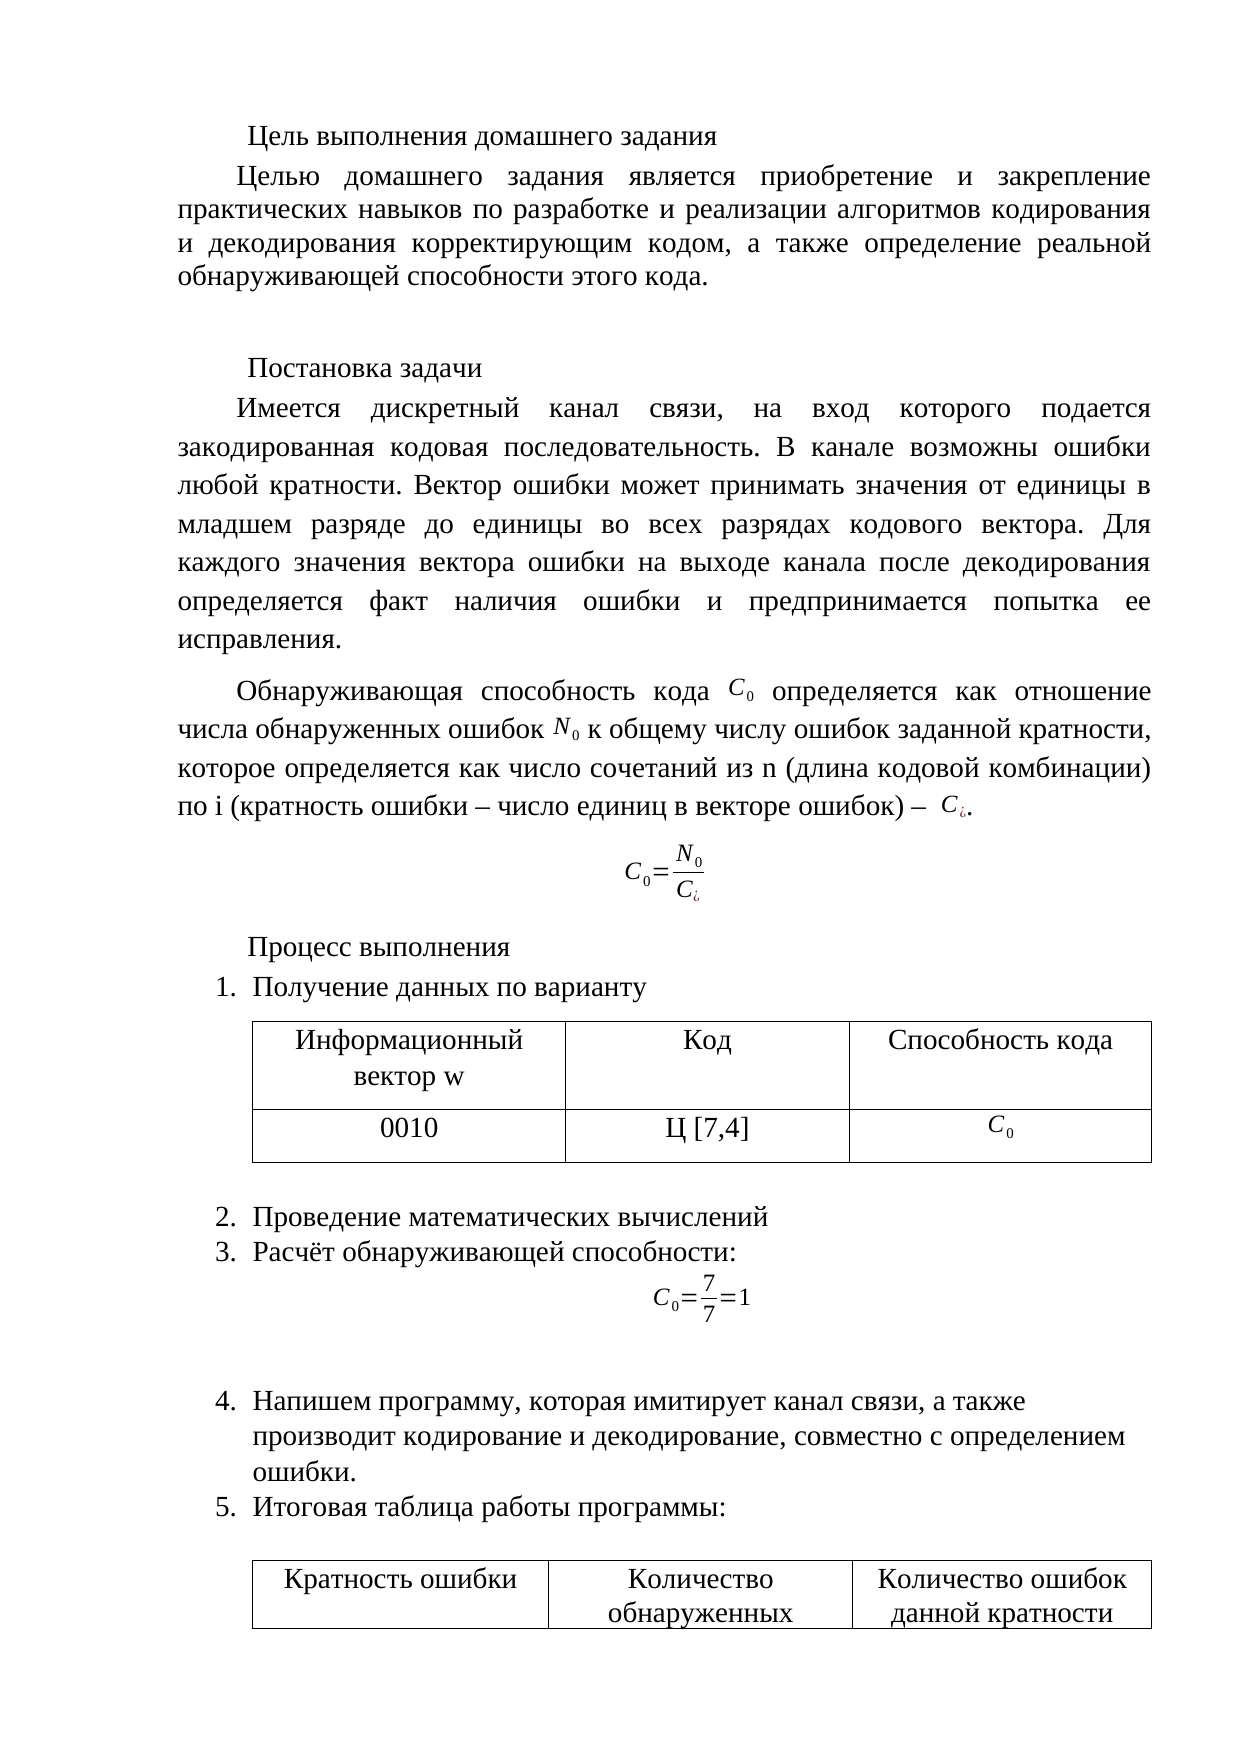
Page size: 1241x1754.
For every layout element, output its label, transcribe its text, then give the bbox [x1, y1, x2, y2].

text Имеется дискретный канал связи, на вход которого подается закодированная кодовая последовательность. В канале возможны ошибки любой кратности. Вектор ошибки может принимать значения от единицы в младшем разряде до единицы во всех разрядах кодового вектора. Для каждого значения вектора ошибки на выходе канала после декодирования определяется факт наличия ошибки и предпринимается попытка ее исправления. [177, 390, 1152, 655]
table_cell Ц [7,4] [566, 1110, 849, 1162]
list Итоговая таблица работы программы: [215, 1489, 1152, 1523]
list Проведение математических вычислений [215, 1199, 1152, 1232]
subtitle Цель выполнения домашнего задания [240, 118, 1152, 152]
list Получение данных по варианту [215, 969, 1152, 1002]
table_header Кратность ошибки [253, 1561, 548, 1628]
text Целью домашнего задания является приобретение и закрепление практических навыков по разработке и реализации алгоритмов кодирования и декодирования корректирующим кодом, а также определение реальной обнаруживающей способности этого кода. [177, 158, 1152, 292]
subtitle Процесс выполнения [240, 929, 1152, 963]
table_header Способность кода [850, 1022, 1151, 1109]
table_header Количество ошибок данной кратности [853, 1561, 1151, 1628]
list Расчёт обнаруживающей способности: [215, 1234, 1152, 1268]
table_header Количество обнаруженных ошибок [549, 1561, 852, 1628]
table_cell 0010 [253, 1110, 565, 1162]
text Обнаруживающая способность кода определяется как отношение числа обнаруженных ошибок к общему числу ошибок заданной кратности, которое определяется как число сочетаний из n (длина кодовой комбинации) по i (кратность ошибки – число единиц в векторе ошибок) – . [177, 673, 1152, 822]
table_header Информационный вектор w [253, 1022, 565, 1109]
subtitle Постановка задачи [240, 351, 1152, 384]
table_cell [850, 1110, 1151, 1162]
list Напишем программу, которая имитирует канал связи, а также производит кодирование и декодирование, совместно с определением ошибки. [215, 1383, 1152, 1487]
table_header Код [566, 1022, 849, 1109]
